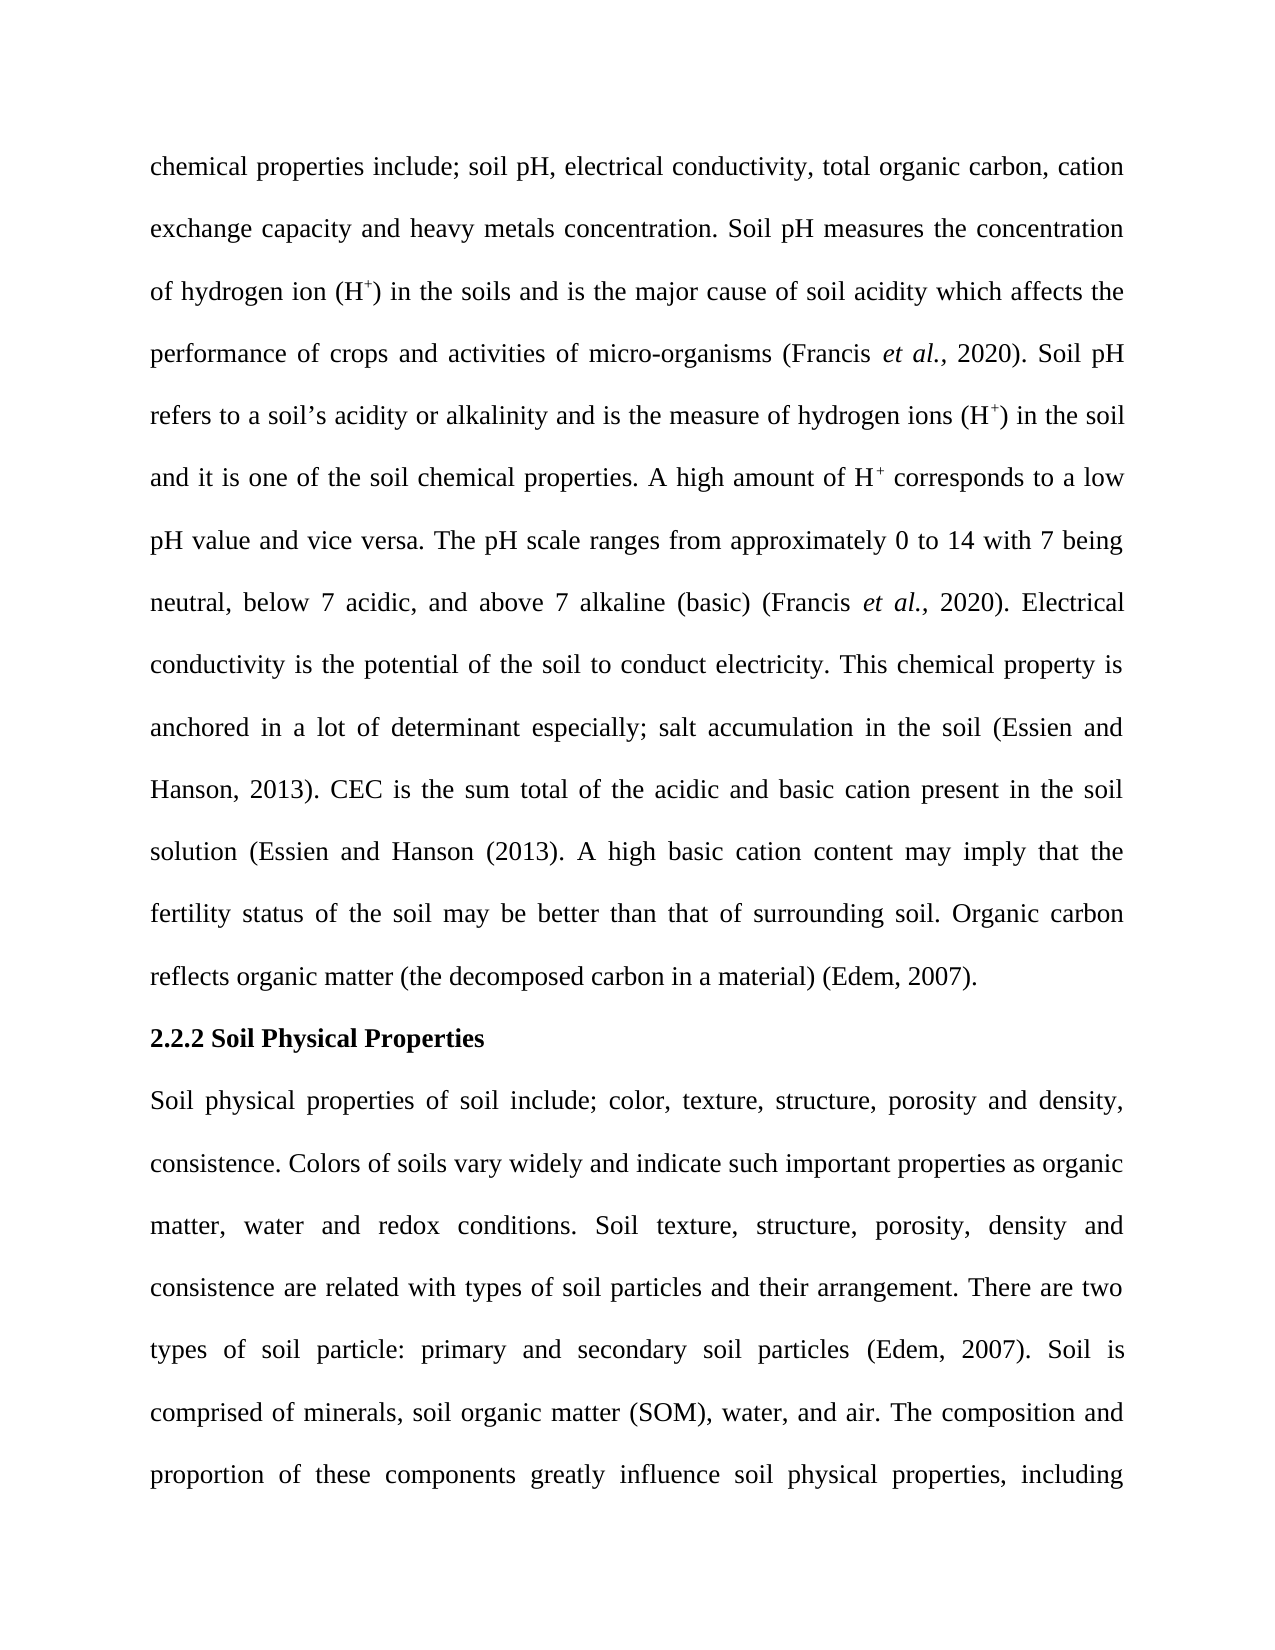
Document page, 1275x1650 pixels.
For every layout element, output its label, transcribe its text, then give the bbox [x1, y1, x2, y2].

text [150, 1084, 1125, 1489]
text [150, 150, 1125, 991]
text 2.2.2 Soil Physical Properties [150, 1022, 1125, 1053]
